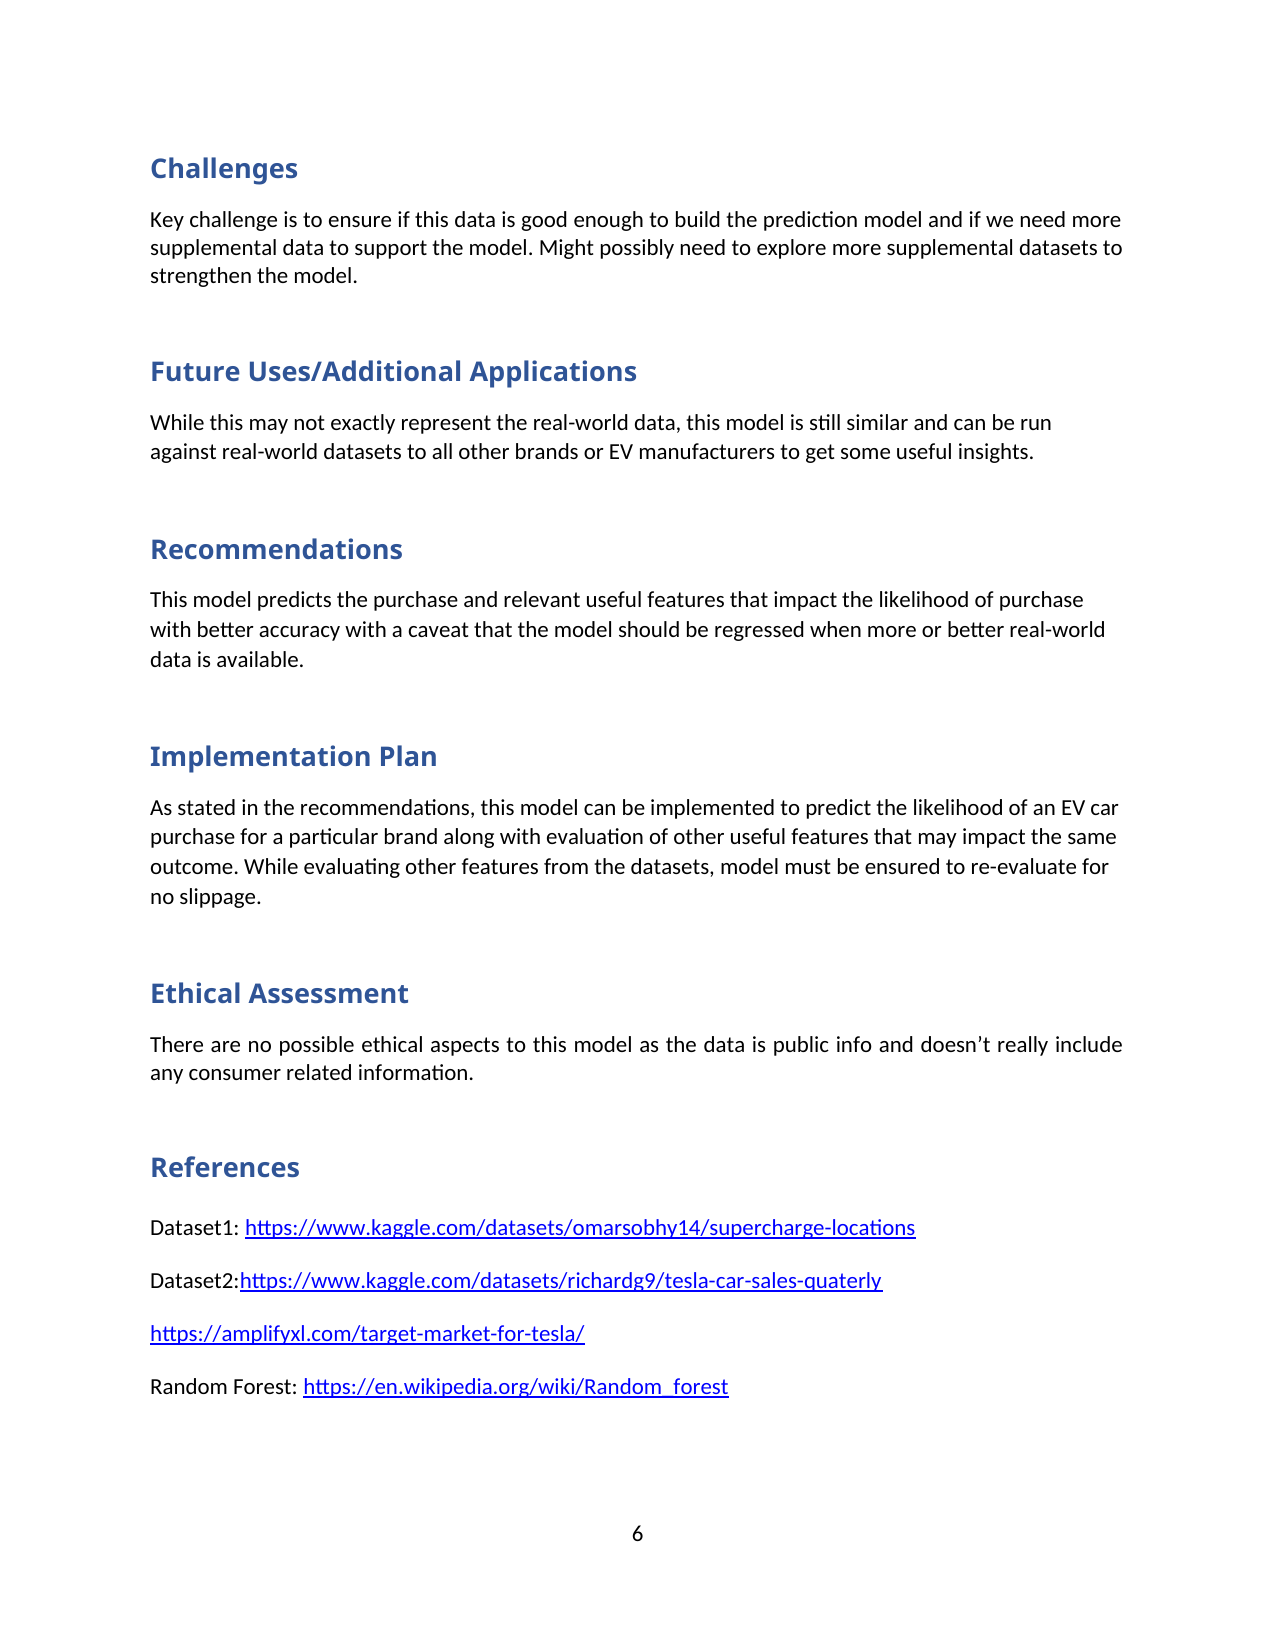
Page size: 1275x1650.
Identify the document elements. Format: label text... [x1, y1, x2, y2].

text This model predicts the purchase and relevant useful features that impact the likelihood of purchase with better accuracy with a caveat that the model should be regressed when more or better real-world data is available. [150, 585, 1125, 673]
subtitle Recommendations [150, 530, 1125, 567]
text While this may not exactly represent the real-world data, this model is still similar and can be run against real-world datasets to all other brands or EV manufacturers to get some useful insights. [150, 408, 1125, 465]
text Dataset2:https://www.kaggle.com/datasets/richardg9/tesla-car-sales-quaterly [150, 1266, 1125, 1294]
text As stated in the recommendations, this model can be implemented to predict the likelihood of an EV car purchase for a particular brand along with evaluation of other useful features that may impact the same outcome. While evaluating other features from the datasets, model must be ensured to re-evaluate for no slippage. [150, 793, 1125, 910]
text There are no possible ethical aspects to this model as the data is public info and doesn’t really include any consumer related information. [150, 1030, 1125, 1086]
subtitle Implementation Plan [150, 737, 1125, 774]
text Key challenge is to ensure if this data is good enough to build the prediction model and if we need more supplemental data to support the model. Might possibly need to explore more supplemental datasets to strengthen the model. [150, 205, 1125, 289]
text Dataset1: https://www.kaggle.com/datasets/omarsobhy14/supercharge-locations [150, 1213, 1125, 1241]
subtitle Ethical Assessment [150, 974, 1125, 1011]
subtitle References [150, 1149, 1125, 1186]
subtitle Future Uses/Additional Applications [150, 352, 1125, 389]
text Random Forest: https://en.wikipedia.org/wiki/Random_forest [150, 1372, 1125, 1400]
text https://amplifyxl.com/target-market-for-tesla/ [150, 1319, 1125, 1347]
subtitle Challenges [150, 150, 1125, 187]
